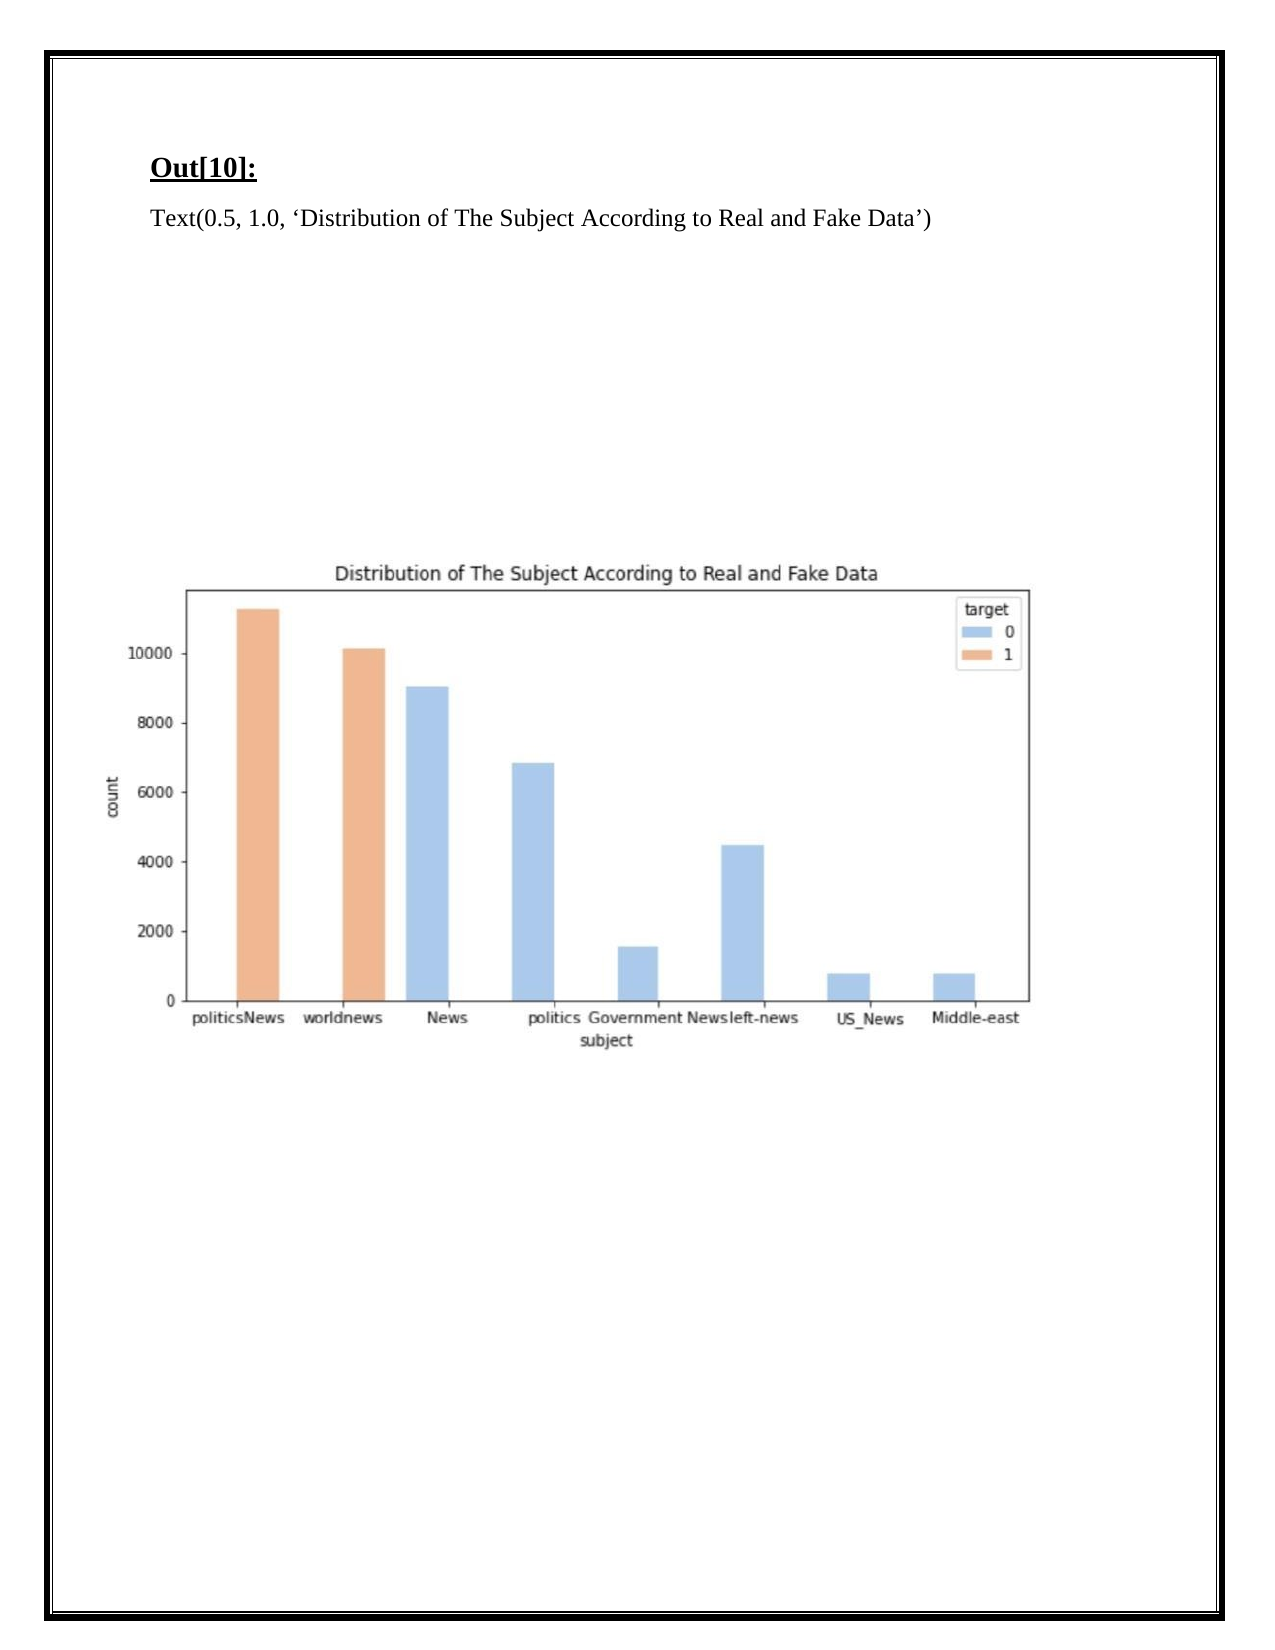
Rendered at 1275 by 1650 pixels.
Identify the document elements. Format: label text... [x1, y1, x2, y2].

text Text(0.5, 1.0, ‘Distribution of The Subject According to Real and Fake Data’) [150, 203, 1175, 232]
subtitle Out[10]: [150, 150, 1175, 183]
picture [106, 560, 1036, 1056]
